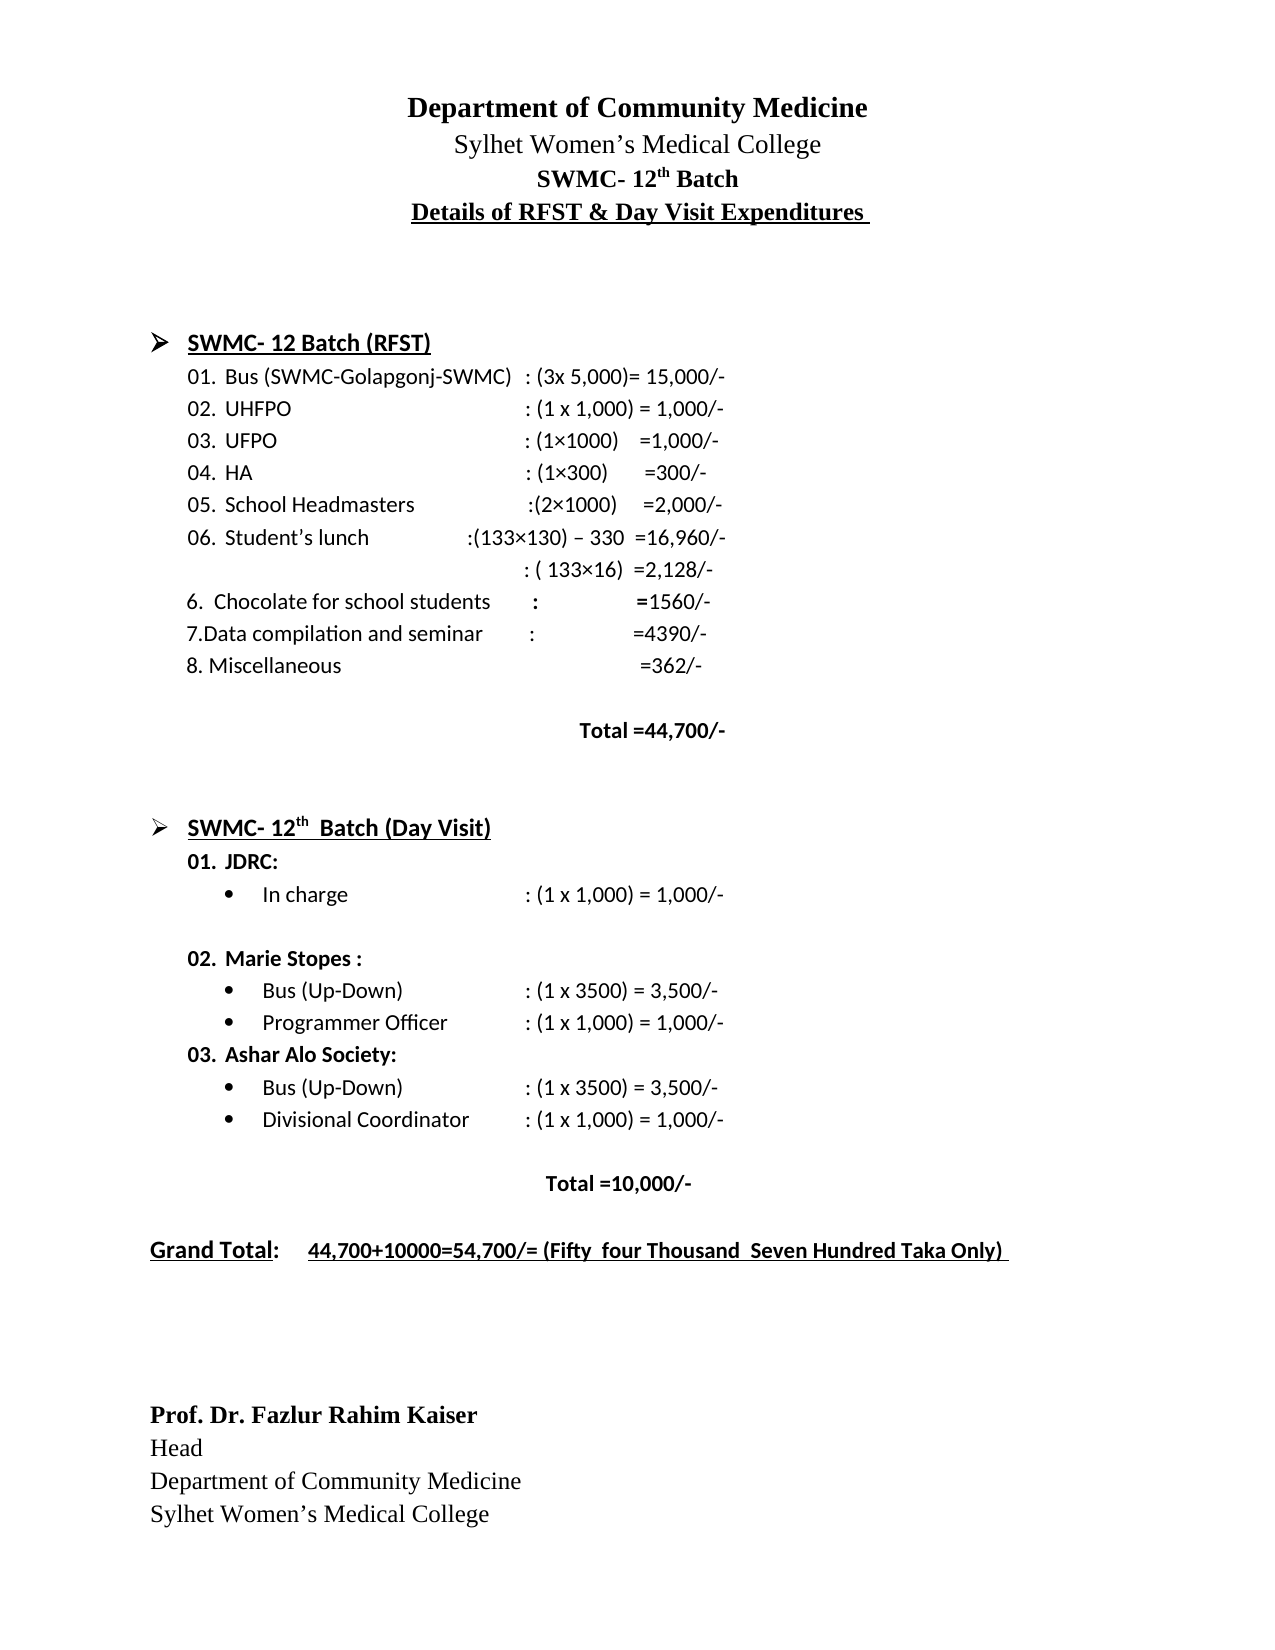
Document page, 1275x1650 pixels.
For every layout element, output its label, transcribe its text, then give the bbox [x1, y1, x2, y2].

list Divisional Coordinator : (1 x 1,000) = 1,000/- [225, 1105, 1125, 1133]
list Bus (Up-Down) : (1 x 3500) = 3,500/- [225, 1073, 1125, 1101]
text Department of Community Medicine [150, 1466, 1125, 1495]
list Marie Stopes : [187, 944, 1125, 972]
text 6. Chocolate for school students : =1560/- [150, 587, 1125, 615]
list : ( 133×16) =2,128/- [225, 555, 1125, 583]
text SWMC- 12th Batch [150, 164, 1125, 193]
list UHFPO : (1 x 1,000) = 1,000/- [187, 394, 1125, 422]
list Programmer Officer : (1 x 1,000) = 1,000/- [225, 1008, 1125, 1036]
list Total =10,000/- [262, 1169, 1125, 1197]
text Details of RFST & Day Visit Expenditures [150, 197, 1125, 226]
text Head [150, 1433, 1125, 1462]
text Sylhet Women’s Medical College [150, 1499, 1125, 1528]
text Total =44,700/- [150, 716, 1125, 744]
list JDRC: [187, 847, 1125, 876]
list Grand Total: 44,700+10000=54,700/= (Fifty four Thousand Seven Hundred Taka Only) [150, 1234, 1125, 1264]
list SWMC- 12 Batch (RFST) [150, 327, 1125, 357]
list Ashar Alo Society: [187, 1041, 1125, 1069]
list School Headmasters :(2×1000) =2,000/- [187, 491, 1125, 519]
text 7.Data compilation and seminar : =4390/- [150, 619, 1125, 647]
list Bus (SWMC-Golapgonj-SWMC) : (3x 5,000)= 15,000/- [187, 362, 1125, 390]
list SWMC- 12th Batch (Day Visit) [150, 812, 1125, 843]
list Student’s lunch :(133×130) – 330 =16,960/- [187, 523, 1125, 551]
list HA : (1×300) =300/- [187, 458, 1125, 486]
text Prof. Dr. Fazlur Rahim Kaiser [150, 1400, 1125, 1429]
list In charge : (1 x 1,000) = 1,000/- [225, 880, 1125, 908]
list UFPO : (1×1000) =1,000/- [187, 426, 1125, 454]
text 8. Miscellaneous =362/- [150, 652, 1125, 679]
text Department of Community Medicine [150, 90, 1125, 123]
list Bus (Up-Down) : (1 x 3500) = 3,500/- [225, 976, 1125, 1004]
text Sylhet Women’s Medical College [150, 128, 1125, 160]
